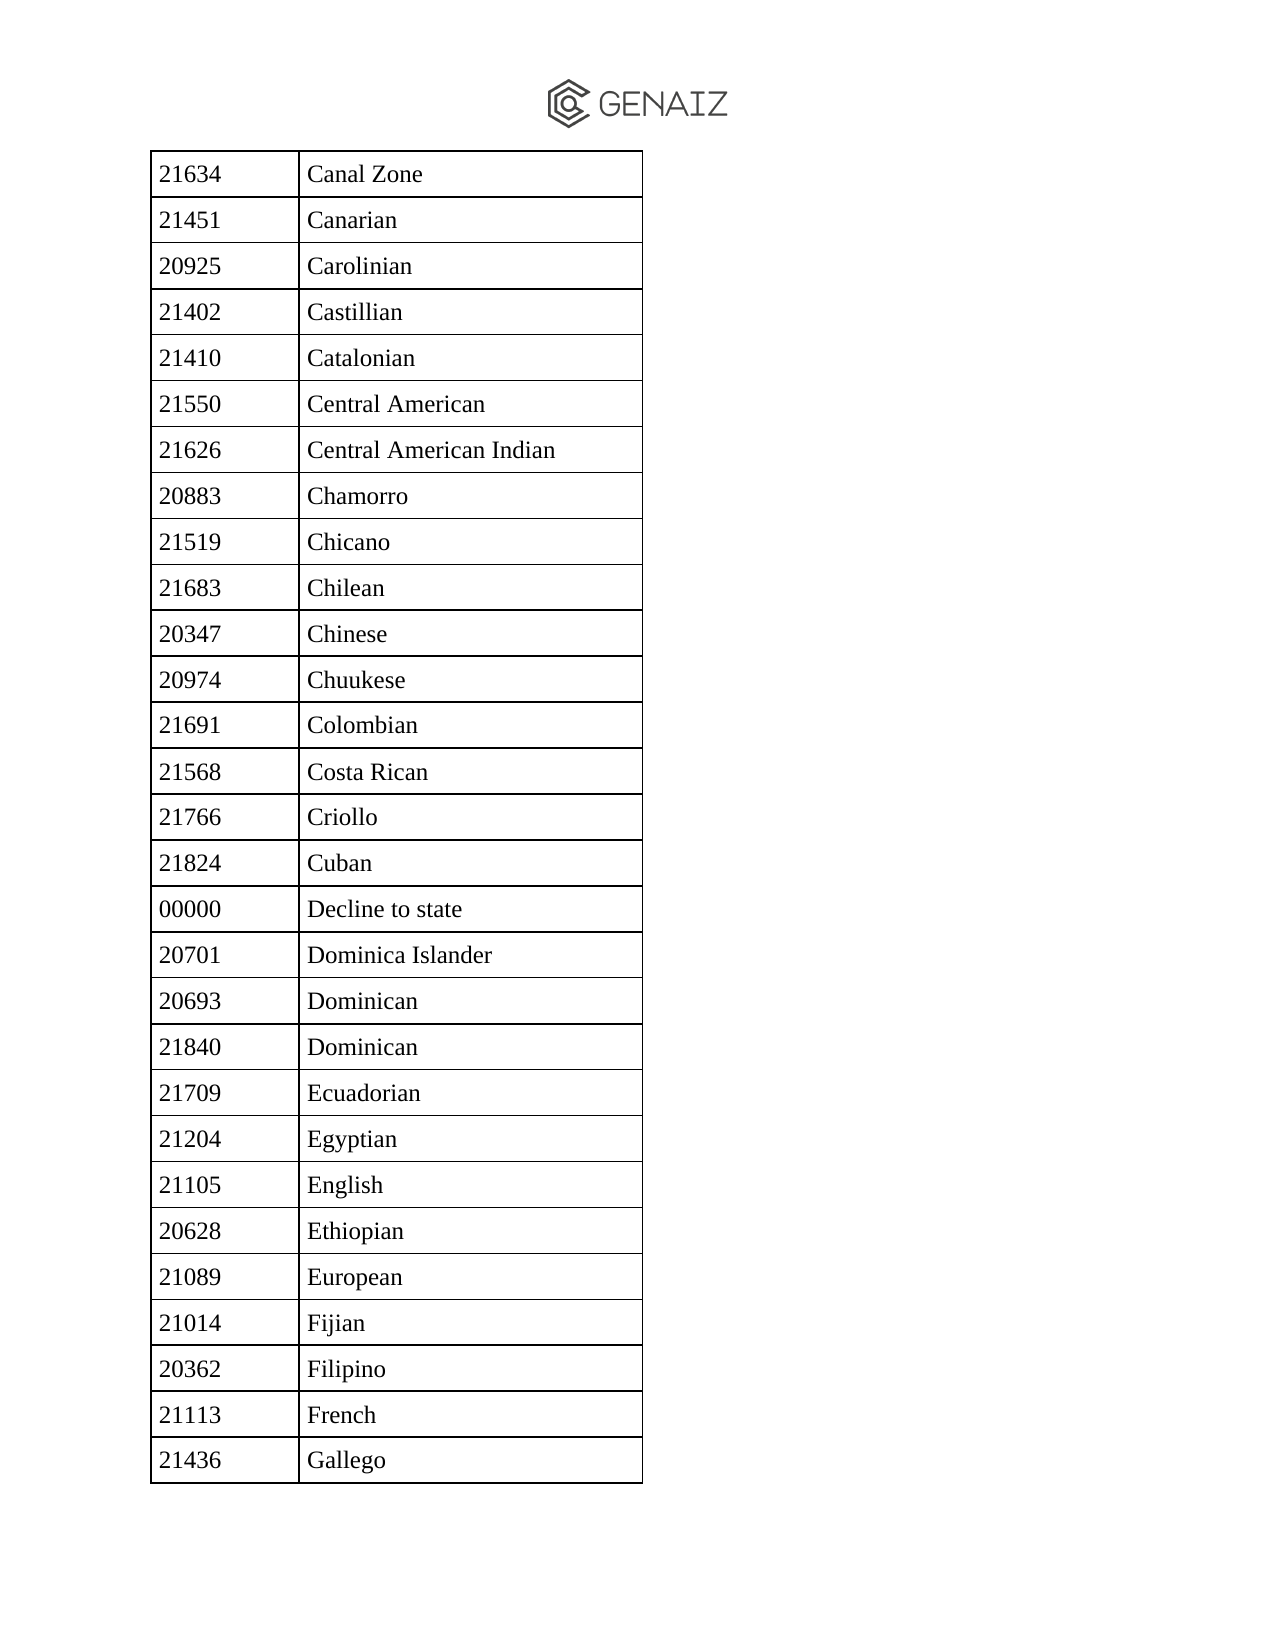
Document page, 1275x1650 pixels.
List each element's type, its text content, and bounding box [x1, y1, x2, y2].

table_cell 20628 [152, 1208, 298, 1252]
table_cell 21402 [152, 290, 298, 334]
table_cell Gallego [300, 1438, 642, 1482]
table_cell 21410 [152, 335, 298, 380]
table_cell 21766 [152, 795, 298, 839]
table_cell 20974 [152, 657, 298, 701]
table_cell Filipino [300, 1346, 642, 1390]
table_cell 21626 [152, 427, 298, 472]
table_cell English [300, 1162, 642, 1207]
table_cell Chilean [300, 565, 642, 609]
picture [543, 75, 732, 133]
table_cell 21840 [152, 1025, 298, 1069]
table_cell 21089 [152, 1254, 298, 1298]
table_cell 21451 [152, 198, 298, 242]
table_cell Castillian [300, 290, 642, 334]
table_cell 21014 [152, 1300, 298, 1344]
table_cell 21113 [152, 1392, 298, 1436]
table_cell Costa Rican [300, 749, 642, 793]
table_cell 21709 [152, 1070, 298, 1115]
table_cell 21634 [152, 152, 298, 196]
table_cell Canal Zone [300, 152, 642, 196]
table_cell 21550 [152, 381, 298, 426]
table_cell 20347 [152, 611, 298, 655]
table_cell 20925 [152, 243, 298, 288]
table_cell Chuukese [300, 657, 642, 701]
table_cell Catalonian [300, 335, 642, 380]
table_cell 21568 [152, 749, 298, 793]
table_cell Ethiopian [300, 1208, 642, 1252]
table_cell Dominica Islander [300, 933, 642, 977]
table_cell 20883 [152, 473, 298, 517]
table_cell 21683 [152, 565, 298, 609]
table_cell 20362 [152, 1346, 298, 1390]
table_cell Chinese [300, 611, 642, 655]
table_cell Dominican [300, 978, 642, 1023]
table_cell Fijian [300, 1300, 642, 1344]
table_cell Ecuadorian [300, 1070, 642, 1115]
table_cell Chicano [300, 519, 642, 563]
table_cell 20693 [152, 978, 298, 1023]
table_cell French [300, 1392, 642, 1436]
table_cell Central American Indian [300, 427, 642, 472]
table_cell Criollo [300, 795, 642, 839]
table_cell 20701 [152, 933, 298, 977]
table_cell Chamorro [300, 473, 642, 517]
table_cell Canarian [300, 198, 642, 242]
table_cell Egyptian [300, 1116, 642, 1161]
table_cell 21105 [152, 1162, 298, 1207]
table_cell 21436 [152, 1438, 298, 1482]
table_cell Colombian [300, 703, 642, 747]
table_cell Central American [300, 381, 642, 426]
table_cell European [300, 1254, 642, 1298]
table_cell Cuban [300, 841, 642, 885]
table_cell 21691 [152, 703, 298, 747]
table_cell 21519 [152, 519, 298, 563]
table_cell Dominican [300, 1025, 642, 1069]
table_cell 21824 [152, 841, 298, 885]
table_cell Decline to state [300, 887, 642, 931]
table_cell Carolinian [300, 243, 642, 288]
table_cell 00000 [152, 887, 298, 931]
table_cell 21204 [152, 1116, 298, 1161]
